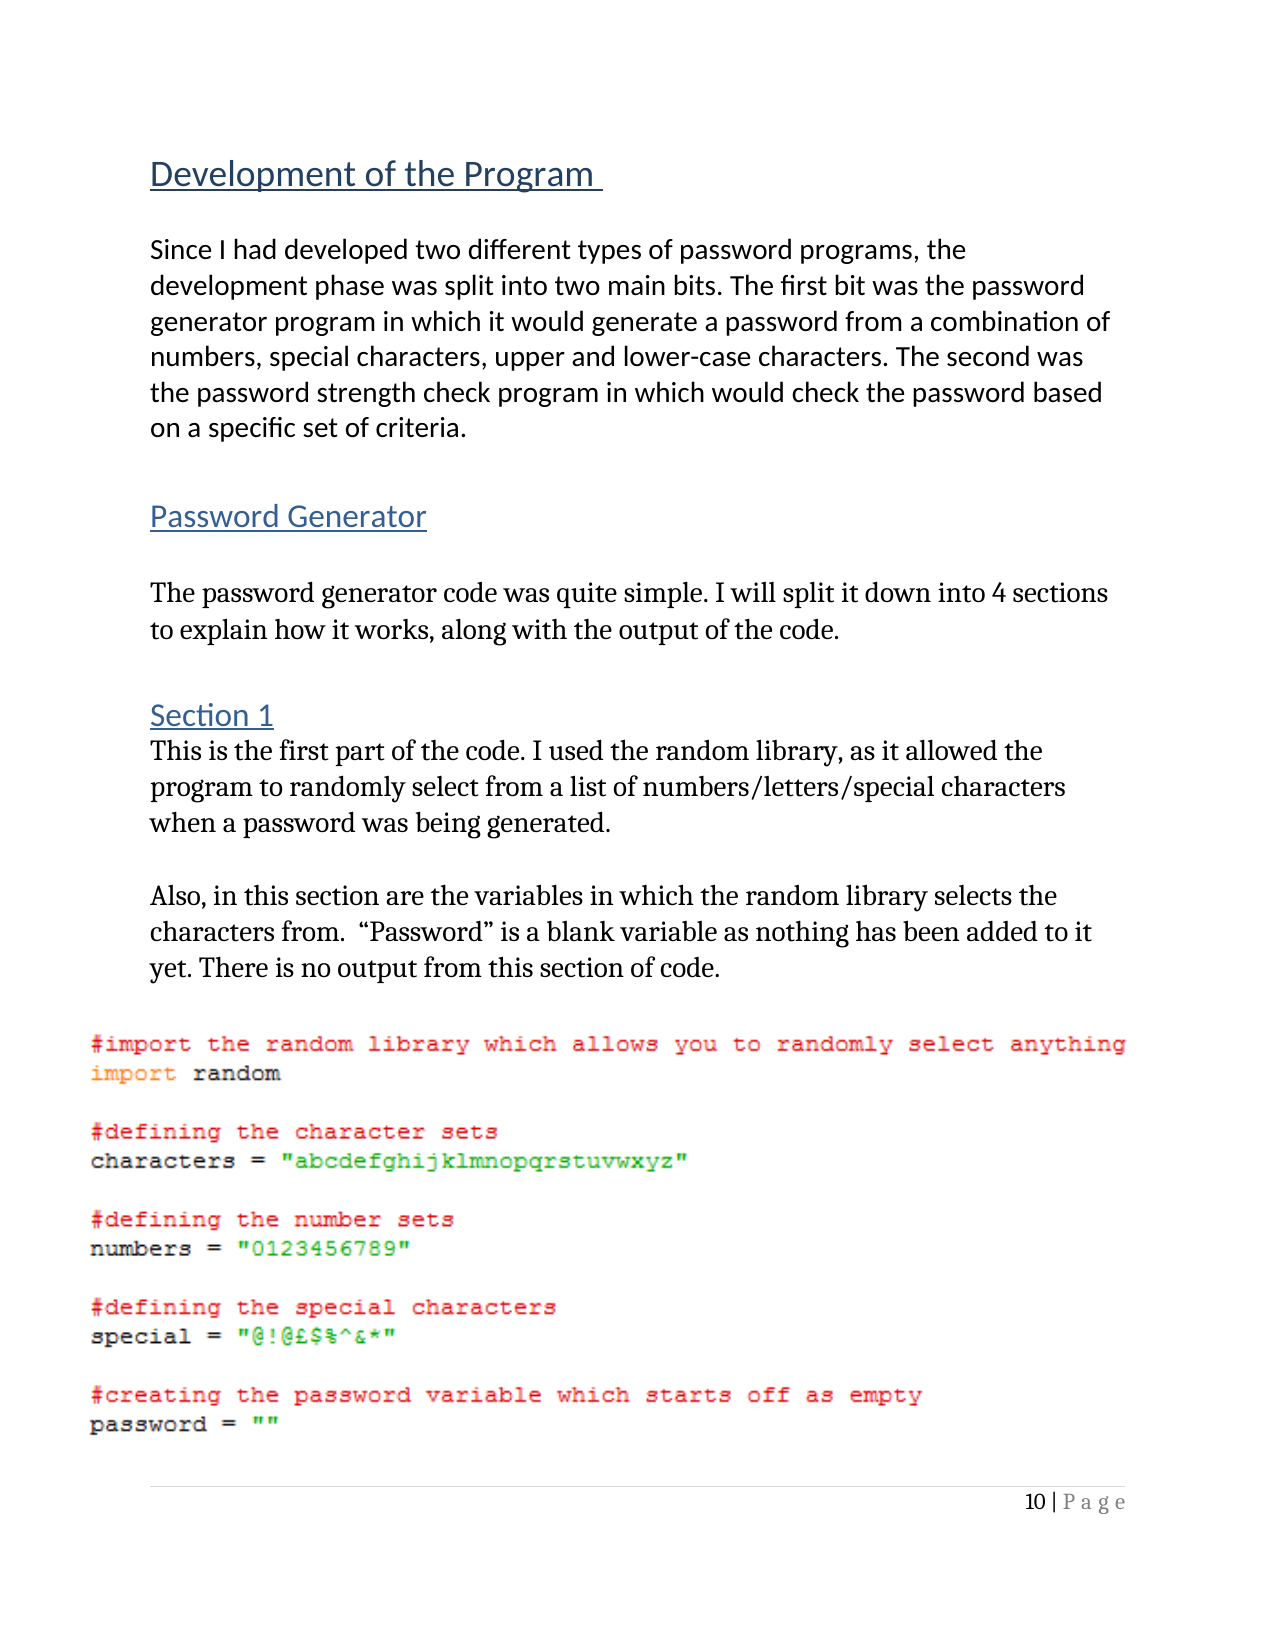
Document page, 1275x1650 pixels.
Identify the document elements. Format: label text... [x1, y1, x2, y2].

subtitle Development of the Program Since I had developed two different types of password programs, the development phase was split into two main bits. The first bit was the password generator program in which it would generate a password from a combination of numbers, special characters, upper and lower-case characters. The second was the password strength check program in which would check the password based on a specific set of criteria. [150, 150, 1125, 491]
text The password generator code was quite simple. I will split it down into 4 sections to explain how it works, along with the output of the code. [150, 577, 1125, 675]
text This is the first part of the code. I used the random library, as it allowed the program to randomly select from a list of numbers/letters/special characters when a password was being generated. Also, in this section are the variables in which the random library selects the characters from. “Password” is a blank variable as nothing has been added to it yet. There is no output from this section of code. [150, 734, 1125, 1013]
picture [85, 1034, 1167, 1446]
subtitle Password Generator [150, 495, 1125, 577]
subtitle Section 1 [150, 693, 1125, 734]
